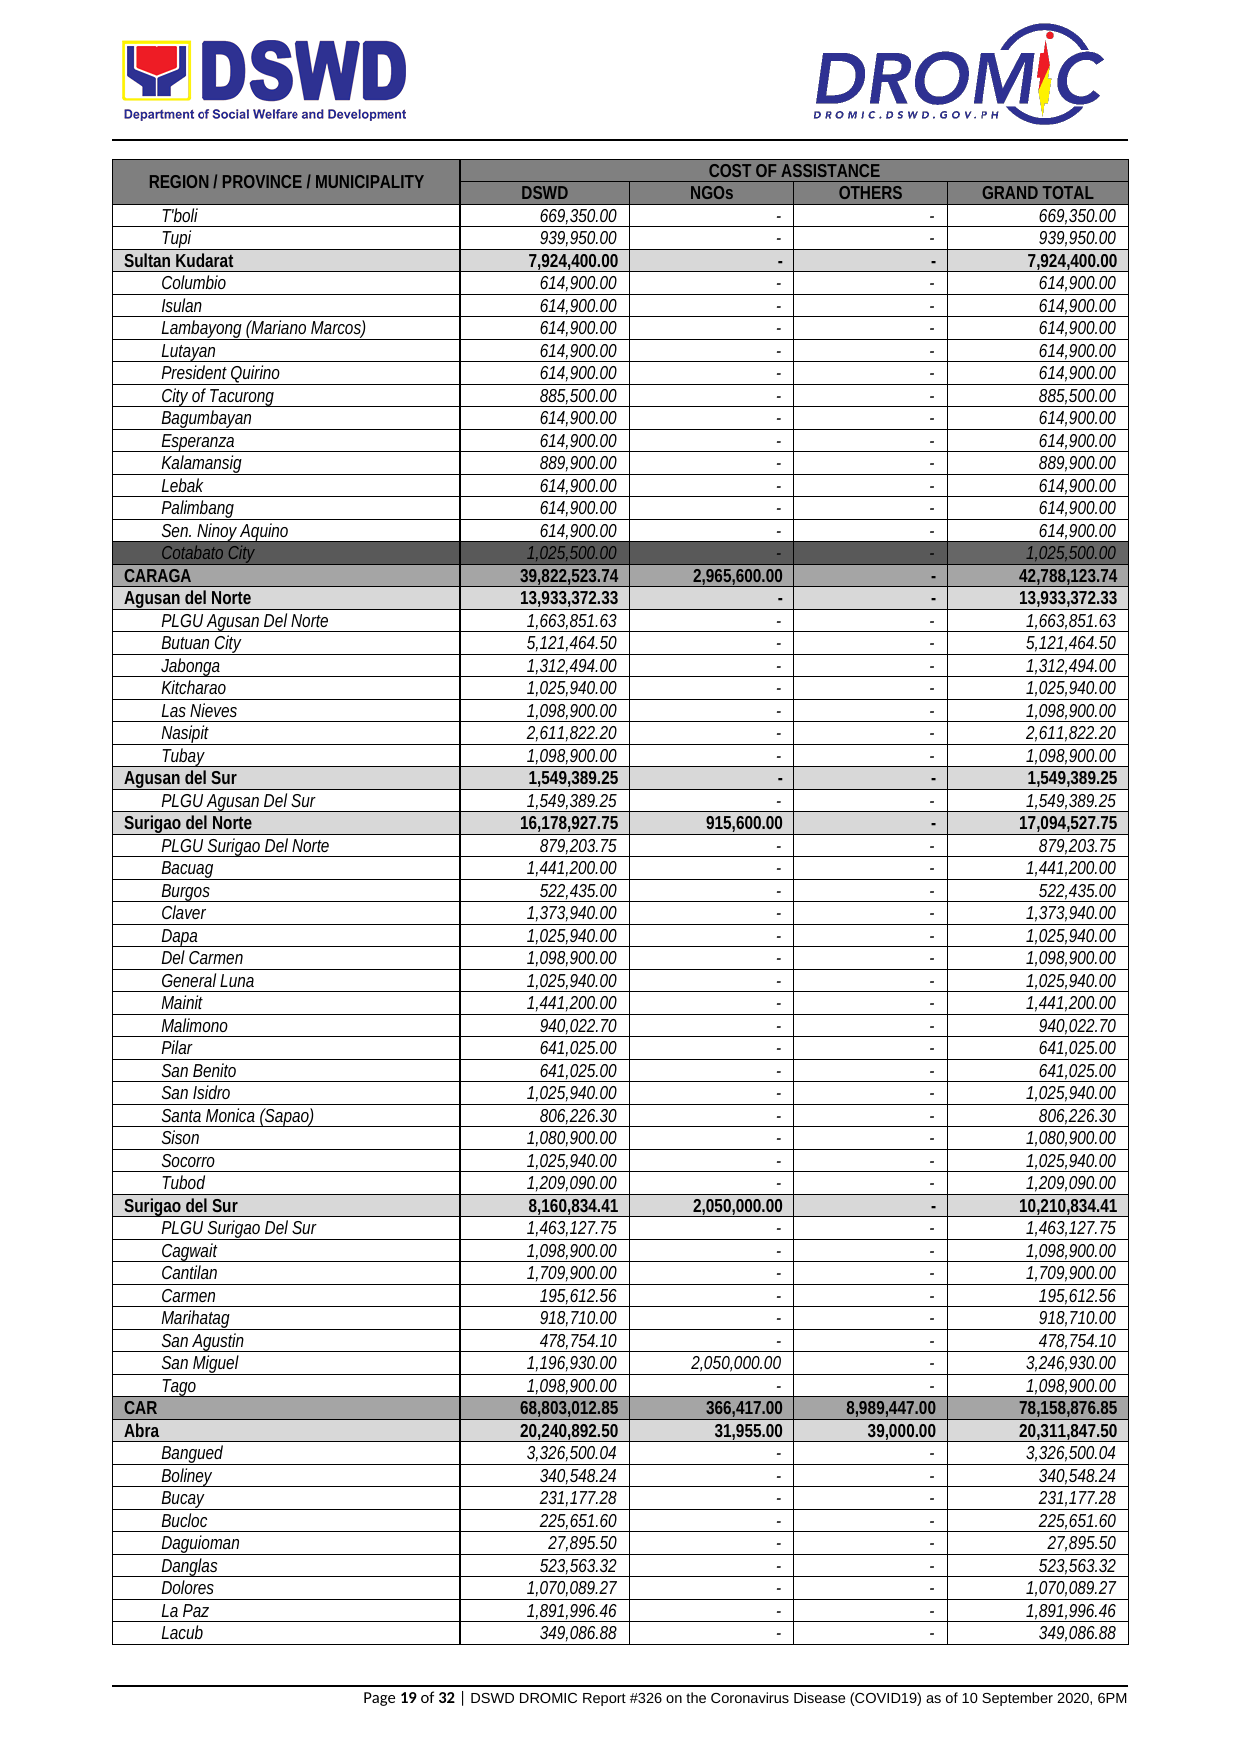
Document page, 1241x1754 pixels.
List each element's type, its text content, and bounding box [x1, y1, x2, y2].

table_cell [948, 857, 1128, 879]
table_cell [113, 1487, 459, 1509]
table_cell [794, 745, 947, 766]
table_header REGION / PROVINCE / MUNICIPALITY [113, 160, 459, 204]
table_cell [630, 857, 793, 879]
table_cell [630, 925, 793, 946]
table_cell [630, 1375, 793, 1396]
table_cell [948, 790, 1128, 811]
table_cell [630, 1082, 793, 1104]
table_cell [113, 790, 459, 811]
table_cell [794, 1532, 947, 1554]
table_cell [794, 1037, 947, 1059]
table_cell NGOs [630, 182, 793, 204]
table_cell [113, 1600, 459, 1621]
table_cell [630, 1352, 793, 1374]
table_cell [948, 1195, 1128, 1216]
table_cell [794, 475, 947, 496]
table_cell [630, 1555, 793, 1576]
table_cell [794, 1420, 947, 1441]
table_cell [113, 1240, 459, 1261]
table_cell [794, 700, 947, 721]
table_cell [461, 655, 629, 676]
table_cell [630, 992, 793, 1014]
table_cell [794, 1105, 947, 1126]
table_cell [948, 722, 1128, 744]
table_cell OTHERS [794, 182, 947, 204]
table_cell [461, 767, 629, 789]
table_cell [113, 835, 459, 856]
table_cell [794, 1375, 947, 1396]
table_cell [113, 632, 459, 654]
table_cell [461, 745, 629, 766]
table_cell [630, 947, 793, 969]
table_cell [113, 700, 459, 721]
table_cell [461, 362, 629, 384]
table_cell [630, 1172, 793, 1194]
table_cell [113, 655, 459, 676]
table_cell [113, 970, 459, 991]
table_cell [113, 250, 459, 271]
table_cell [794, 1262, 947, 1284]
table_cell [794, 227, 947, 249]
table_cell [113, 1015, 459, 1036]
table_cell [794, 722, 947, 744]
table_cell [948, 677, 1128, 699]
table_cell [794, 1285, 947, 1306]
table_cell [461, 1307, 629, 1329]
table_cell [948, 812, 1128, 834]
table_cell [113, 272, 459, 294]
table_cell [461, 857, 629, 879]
picture [781, 23, 1133, 125]
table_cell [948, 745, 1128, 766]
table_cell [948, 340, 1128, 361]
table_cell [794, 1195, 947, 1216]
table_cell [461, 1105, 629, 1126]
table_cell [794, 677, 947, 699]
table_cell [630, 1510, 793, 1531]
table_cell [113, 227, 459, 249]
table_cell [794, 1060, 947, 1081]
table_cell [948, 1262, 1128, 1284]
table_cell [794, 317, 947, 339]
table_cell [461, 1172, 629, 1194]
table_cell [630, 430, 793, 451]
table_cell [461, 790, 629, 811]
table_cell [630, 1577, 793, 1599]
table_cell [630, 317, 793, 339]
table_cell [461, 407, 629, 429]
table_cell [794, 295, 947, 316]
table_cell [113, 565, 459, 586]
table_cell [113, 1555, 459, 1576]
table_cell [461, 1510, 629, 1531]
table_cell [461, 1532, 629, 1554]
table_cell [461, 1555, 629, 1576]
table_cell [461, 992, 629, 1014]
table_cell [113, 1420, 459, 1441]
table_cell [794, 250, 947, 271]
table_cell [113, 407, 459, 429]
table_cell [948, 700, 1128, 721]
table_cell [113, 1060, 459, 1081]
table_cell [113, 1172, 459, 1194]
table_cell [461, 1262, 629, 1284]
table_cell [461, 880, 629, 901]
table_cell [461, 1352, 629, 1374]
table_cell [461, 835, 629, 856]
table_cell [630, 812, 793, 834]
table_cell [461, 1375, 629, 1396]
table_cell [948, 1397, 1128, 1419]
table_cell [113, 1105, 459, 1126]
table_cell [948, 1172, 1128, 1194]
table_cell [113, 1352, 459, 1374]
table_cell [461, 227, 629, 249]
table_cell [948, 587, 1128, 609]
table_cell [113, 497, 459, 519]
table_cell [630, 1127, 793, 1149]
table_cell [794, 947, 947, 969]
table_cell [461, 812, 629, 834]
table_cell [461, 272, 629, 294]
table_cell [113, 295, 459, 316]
picture [112, 37, 416, 125]
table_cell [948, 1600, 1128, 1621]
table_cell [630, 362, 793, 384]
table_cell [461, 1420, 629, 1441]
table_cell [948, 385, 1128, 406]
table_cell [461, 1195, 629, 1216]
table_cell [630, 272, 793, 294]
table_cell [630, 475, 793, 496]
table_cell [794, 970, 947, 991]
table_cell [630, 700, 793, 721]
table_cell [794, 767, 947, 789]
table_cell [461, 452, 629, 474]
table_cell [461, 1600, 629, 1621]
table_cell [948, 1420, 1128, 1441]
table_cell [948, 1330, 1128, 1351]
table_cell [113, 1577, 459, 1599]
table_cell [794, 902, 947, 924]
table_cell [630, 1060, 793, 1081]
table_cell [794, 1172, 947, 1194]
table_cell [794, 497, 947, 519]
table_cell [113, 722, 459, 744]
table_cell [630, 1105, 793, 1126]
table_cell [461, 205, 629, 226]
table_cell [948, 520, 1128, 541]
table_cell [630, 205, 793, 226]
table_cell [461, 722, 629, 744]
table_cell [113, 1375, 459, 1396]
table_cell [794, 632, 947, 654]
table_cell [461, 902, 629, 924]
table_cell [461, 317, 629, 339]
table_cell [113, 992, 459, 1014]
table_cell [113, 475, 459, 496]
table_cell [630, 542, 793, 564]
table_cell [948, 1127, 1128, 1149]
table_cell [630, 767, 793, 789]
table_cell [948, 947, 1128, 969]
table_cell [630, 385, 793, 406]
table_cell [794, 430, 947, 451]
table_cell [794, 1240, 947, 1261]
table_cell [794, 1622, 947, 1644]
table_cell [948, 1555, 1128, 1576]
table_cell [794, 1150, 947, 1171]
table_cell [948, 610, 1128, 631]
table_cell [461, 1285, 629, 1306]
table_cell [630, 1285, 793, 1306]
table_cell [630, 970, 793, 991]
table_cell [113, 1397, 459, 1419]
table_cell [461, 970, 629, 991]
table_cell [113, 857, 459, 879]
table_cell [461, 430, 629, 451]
table_header COST OF ASSISTANCE [461, 160, 1128, 181]
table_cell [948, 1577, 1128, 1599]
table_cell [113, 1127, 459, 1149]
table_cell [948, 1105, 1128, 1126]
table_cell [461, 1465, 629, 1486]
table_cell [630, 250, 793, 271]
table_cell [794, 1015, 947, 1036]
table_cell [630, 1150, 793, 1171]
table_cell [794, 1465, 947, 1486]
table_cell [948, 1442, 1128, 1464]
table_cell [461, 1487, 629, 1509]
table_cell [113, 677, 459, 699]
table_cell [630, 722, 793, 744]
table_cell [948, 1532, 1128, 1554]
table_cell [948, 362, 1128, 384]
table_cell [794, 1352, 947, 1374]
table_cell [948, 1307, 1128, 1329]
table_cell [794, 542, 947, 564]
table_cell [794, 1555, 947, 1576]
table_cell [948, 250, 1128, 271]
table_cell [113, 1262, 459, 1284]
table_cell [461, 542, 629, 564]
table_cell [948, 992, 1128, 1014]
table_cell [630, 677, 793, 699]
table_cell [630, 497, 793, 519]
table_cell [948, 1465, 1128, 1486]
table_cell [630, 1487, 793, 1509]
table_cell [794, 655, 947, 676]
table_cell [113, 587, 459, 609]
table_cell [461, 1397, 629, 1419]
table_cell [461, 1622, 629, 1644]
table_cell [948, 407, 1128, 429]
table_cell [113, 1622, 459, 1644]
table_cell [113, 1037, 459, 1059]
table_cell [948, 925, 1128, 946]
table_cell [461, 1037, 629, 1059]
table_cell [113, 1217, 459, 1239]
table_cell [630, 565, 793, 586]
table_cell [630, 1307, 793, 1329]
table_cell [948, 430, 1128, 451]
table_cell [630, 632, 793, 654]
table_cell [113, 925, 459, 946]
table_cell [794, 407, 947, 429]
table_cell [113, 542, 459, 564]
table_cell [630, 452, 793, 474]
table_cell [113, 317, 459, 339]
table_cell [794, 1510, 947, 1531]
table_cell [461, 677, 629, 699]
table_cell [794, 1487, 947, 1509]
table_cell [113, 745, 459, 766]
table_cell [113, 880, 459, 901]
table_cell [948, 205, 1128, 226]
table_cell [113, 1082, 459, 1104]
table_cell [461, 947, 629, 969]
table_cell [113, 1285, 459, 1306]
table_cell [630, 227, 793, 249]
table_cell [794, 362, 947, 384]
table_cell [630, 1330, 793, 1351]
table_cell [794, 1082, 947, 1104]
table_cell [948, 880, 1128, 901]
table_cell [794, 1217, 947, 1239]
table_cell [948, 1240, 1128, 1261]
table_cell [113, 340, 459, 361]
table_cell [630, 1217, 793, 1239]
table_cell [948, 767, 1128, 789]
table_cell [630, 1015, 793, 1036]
table_cell DSWD [461, 182, 629, 204]
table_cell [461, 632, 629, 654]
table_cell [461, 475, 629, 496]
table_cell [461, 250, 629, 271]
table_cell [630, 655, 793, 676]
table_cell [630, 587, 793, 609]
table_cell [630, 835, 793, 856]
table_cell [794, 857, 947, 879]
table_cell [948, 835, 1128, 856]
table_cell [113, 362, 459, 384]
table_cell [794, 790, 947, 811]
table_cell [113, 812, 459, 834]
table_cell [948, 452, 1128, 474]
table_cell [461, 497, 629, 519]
table_cell GRAND TOTAL [948, 182, 1128, 204]
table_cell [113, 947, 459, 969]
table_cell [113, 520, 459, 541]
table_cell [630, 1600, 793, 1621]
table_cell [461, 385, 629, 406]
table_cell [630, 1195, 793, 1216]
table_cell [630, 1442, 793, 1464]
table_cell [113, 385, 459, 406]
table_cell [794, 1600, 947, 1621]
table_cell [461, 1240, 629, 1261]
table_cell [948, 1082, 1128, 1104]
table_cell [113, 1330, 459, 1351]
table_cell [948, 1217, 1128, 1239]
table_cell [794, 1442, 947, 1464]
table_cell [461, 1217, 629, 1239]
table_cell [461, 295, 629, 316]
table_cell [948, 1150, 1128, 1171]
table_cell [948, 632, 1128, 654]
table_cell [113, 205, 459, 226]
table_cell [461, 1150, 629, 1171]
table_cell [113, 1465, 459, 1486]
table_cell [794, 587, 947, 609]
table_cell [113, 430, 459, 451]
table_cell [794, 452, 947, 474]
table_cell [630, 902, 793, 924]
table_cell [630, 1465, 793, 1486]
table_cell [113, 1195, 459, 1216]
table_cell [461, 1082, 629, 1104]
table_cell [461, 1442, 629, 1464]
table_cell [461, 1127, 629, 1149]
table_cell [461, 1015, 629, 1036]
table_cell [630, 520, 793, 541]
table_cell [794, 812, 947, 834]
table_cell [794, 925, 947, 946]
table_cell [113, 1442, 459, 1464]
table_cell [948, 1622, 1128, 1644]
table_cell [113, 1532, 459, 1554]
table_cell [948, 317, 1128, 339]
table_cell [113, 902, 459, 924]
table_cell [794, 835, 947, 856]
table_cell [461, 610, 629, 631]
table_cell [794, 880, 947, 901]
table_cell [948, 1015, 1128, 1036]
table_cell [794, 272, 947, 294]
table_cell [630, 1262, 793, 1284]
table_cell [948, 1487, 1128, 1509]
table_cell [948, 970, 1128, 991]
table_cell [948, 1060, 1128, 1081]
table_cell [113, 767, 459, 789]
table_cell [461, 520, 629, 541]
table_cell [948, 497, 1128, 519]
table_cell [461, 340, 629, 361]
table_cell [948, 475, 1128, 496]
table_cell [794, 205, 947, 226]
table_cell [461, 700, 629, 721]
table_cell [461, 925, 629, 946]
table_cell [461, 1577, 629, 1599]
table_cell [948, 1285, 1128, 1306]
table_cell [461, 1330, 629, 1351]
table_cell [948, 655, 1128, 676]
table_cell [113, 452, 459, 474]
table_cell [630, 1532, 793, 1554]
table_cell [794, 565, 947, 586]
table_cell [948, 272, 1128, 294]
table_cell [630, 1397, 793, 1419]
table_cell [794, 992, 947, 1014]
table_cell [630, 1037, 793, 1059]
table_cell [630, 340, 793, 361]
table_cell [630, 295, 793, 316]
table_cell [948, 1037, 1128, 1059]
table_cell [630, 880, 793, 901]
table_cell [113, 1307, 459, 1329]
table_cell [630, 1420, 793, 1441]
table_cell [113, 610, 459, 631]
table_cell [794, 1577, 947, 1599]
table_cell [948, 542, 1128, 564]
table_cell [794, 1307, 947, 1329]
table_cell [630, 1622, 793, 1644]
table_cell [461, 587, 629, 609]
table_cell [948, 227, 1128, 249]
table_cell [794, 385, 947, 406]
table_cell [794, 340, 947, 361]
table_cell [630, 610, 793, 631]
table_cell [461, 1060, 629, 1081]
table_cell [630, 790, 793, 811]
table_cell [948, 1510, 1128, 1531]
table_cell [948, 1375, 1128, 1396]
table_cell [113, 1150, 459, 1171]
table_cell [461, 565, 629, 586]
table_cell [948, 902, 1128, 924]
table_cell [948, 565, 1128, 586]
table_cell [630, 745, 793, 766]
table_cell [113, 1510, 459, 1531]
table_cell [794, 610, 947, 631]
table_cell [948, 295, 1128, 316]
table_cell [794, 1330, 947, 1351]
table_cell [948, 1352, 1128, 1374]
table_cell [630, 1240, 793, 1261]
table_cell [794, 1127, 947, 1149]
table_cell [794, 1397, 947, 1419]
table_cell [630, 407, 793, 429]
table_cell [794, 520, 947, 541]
